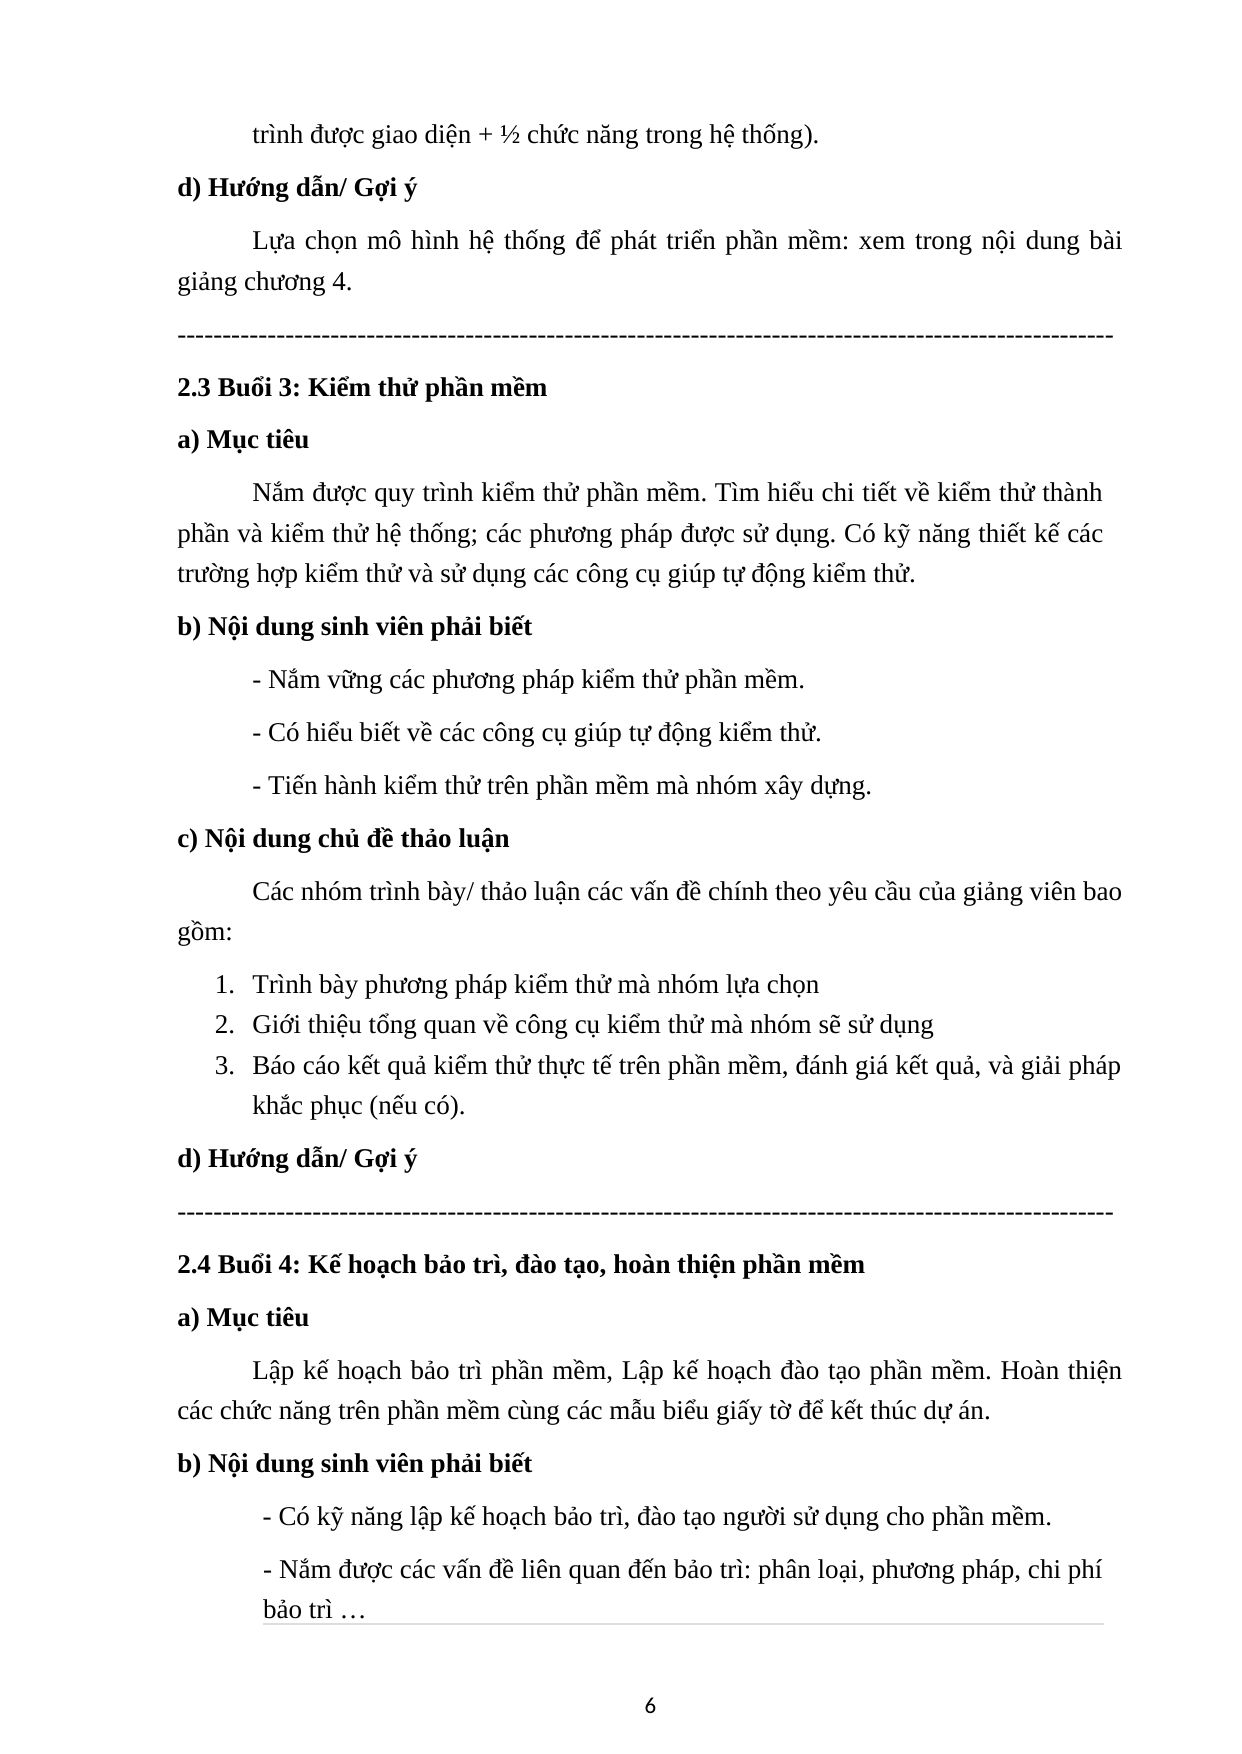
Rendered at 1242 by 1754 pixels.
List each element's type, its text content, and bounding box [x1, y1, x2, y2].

subtitle 2.4 Buổi 4: Kế hoạch bảo trì, đào tạo, hoàn thiện phần mềm [177, 1248, 1123, 1279]
text - Có hiểu biết về các công cụ giúp tự động kiểm thử. [177, 716, 1125, 747]
text a) Mục tiêu [177, 1301, 1123, 1332]
text - Có kỹ năng lập kế hoạch bảo trì, đào tạo người sử dụng cho phần mềm. [177, 1500, 1125, 1531]
list Báo cáo kết quả kiểm thử thực tế trên phần mềm, đánh giá kết quả, và giải pháp khắc phục (nếu có). [214, 1049, 1123, 1121]
text b) Nội dung sinh viên phải biết [177, 1447, 1123, 1478]
list Giới thiệu tổng quan về công cụ kiểm thử mà nhóm sẽ sử dụng [214, 1008, 1123, 1040]
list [214, 118, 1123, 150]
text - Tiến hành kiểm thử trên phần mềm mà nhóm xây dựng. [177, 769, 1123, 800]
text a) Mục tiêu [177, 423, 1123, 455]
list Trình bày phương pháp kiểm thử mà nhóm lựa chọn [214, 968, 1123, 999]
text -------------------------------------------------------------------------------------------------------- [177, 1195, 1123, 1226]
text - Nắm được các vấn đề liên quan đến bảo trì: phân loại, phương pháp, chi phí bảo trì … [263, 1553, 1104, 1623]
text Lập kế hoạch bảo trì phần mềm, Lập kế hoạch đào tạo phần mềm. Hoàn thiện các chức năng trên phần mềm cùng các mẫu biểu giấy tờ để kết thúc dự án. [177, 1354, 1123, 1426]
text Các nhóm trình bày/ thảo luận các vấn đề chính theo yêu cầu của giảng viên bao gồm: [177, 875, 1123, 946]
text c) Nội dung chủ đề thảo luận [177, 822, 1123, 853]
text -------------------------------------------------------------------------------------------------------- [177, 318, 1123, 349]
text Lựa chọn mô hình hệ thống để phát triển phần mềm: xem trong nội dung bài giảng chương 4. [177, 224, 1123, 296]
text Nắm được quy trình kiểm thử phần mềm. Tìm hiểu chi tiết về kiểm thử thành phần và kiểm thử hệ thống; các phương pháp được sử dụng. Có kỹ năng thiết kế các trường hợp kiểm thử và sử dụng các công cụ giúp tự động kiểm thử. [177, 476, 1104, 588]
text - Nắm vững các phương pháp kiểm thử phần mềm. [177, 663, 1125, 694]
text b) Nội dung sinh viên phải biết [177, 610, 1123, 641]
text d) Hướng dẫn/ Gợi ý [177, 171, 1123, 203]
subtitle 2.3 Buổi 3: Kiểm thử phần mềm [177, 371, 1123, 402]
text d) Hướng dẫn/ Gợi ý [177, 1142, 1123, 1173]
